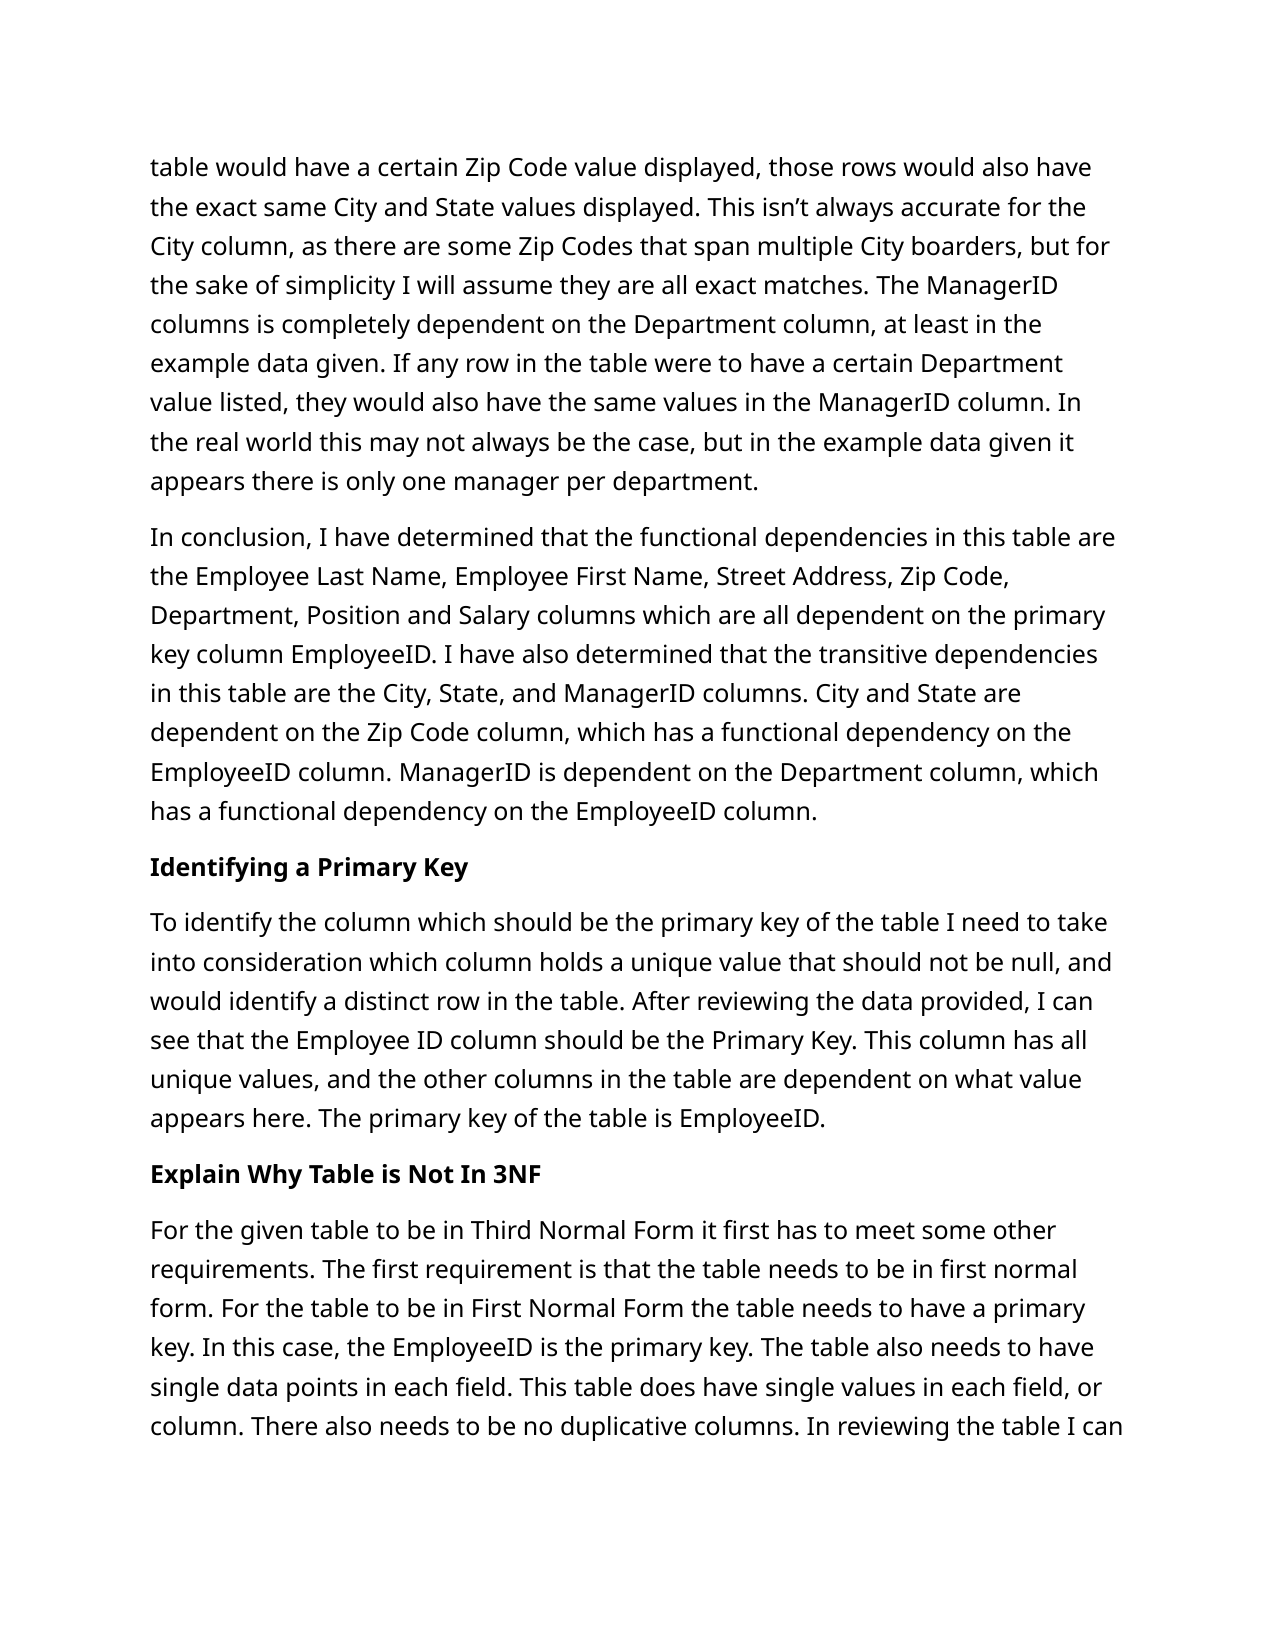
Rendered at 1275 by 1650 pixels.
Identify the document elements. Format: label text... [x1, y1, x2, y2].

text Explain Why Table is Not In 3NF [150, 1157, 1125, 1191]
text In conclusion, I have determined that the functional dependencies in this table are the Employee Last Name, Employee First Name, Street Address, Zip Code, Department, Position and Salary columns which are all dependent on the primary key column EmployeeID. I have also determined that the transitive dependencies in this table are the City, State, and ManagerID columns. City and State are dependent on the Zip Code column, which has a functional dependency on the EmployeeID column. ManagerID is dependent on the Department column, which has a functional dependency on the EmployeeID column. [150, 519, 1125, 827]
text Identifying a Primary Key [150, 849, 1125, 883]
text To identify the column which should be the primary key of the table I need to take into consideration which column holds a unique value that should not be null, and would identify a distinct row in the table. After reviewing the data provided, I can see that the Employee ID column should be the Primary Key. This column has all unique values, and the other columns in the table are dependent on what value appears here. The primary key of the table is EmployeeID. [150, 905, 1125, 1135]
